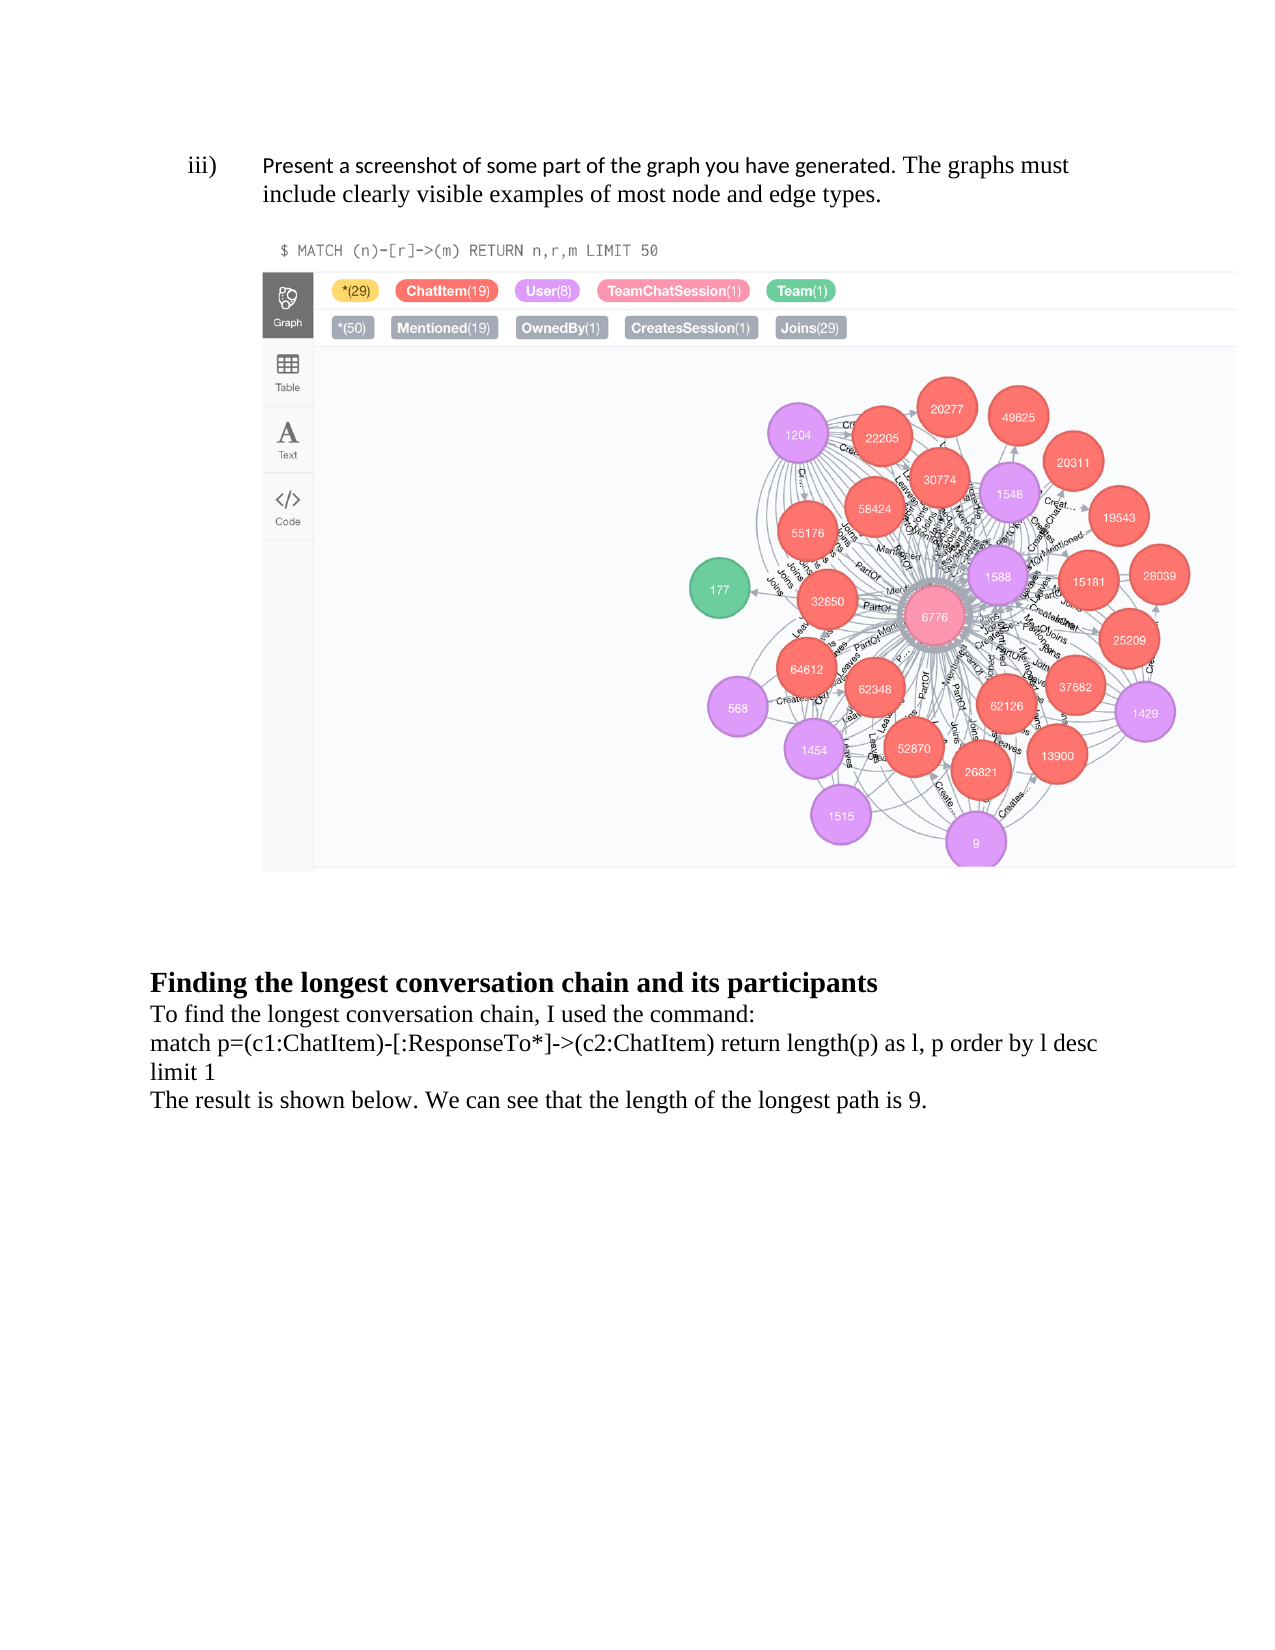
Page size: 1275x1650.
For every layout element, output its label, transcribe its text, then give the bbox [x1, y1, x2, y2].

picture [262, 236, 1237, 871]
list Present a screenshot of some part of the graph you have generated. The graphs must include clearly visible examples of most node and edge types. [187, 150, 1125, 208]
text Finding the longest conversation chain and its participants [150, 966, 1125, 999]
text match p=(c1:ChatItem)-[:ResponseTo*]->(c2:ChatItem) return length(p) as l, p order by l desc limit 1 [150, 1028, 1125, 1085]
text To find the longest conversation chain, I used the command: [150, 999, 1125, 1028]
text The result is shown below. We can see that the length of the longest path is 9. [150, 1085, 1125, 1114]
